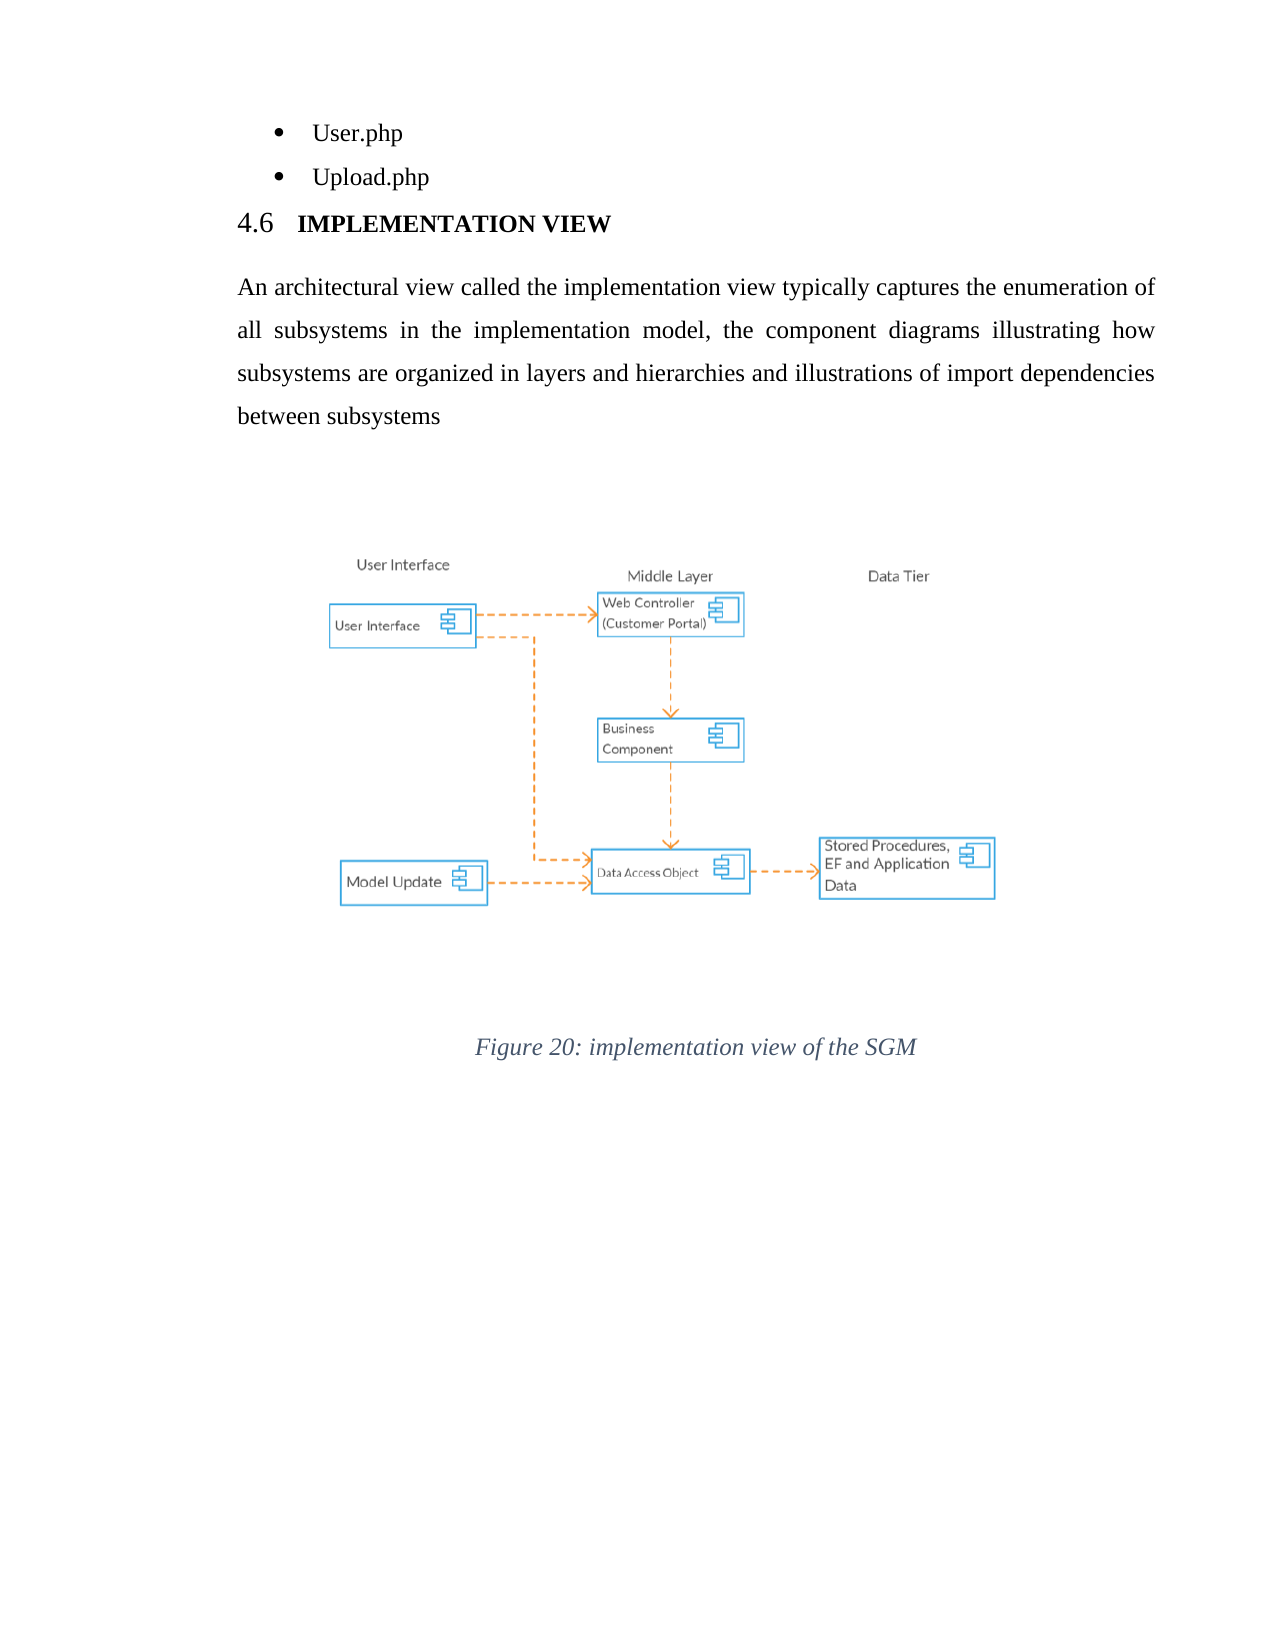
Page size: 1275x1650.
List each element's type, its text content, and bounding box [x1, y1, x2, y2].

picture [237, 461, 1157, 1001]
text An architectural view called the implementation view typically captures the enumeration of all subsystems in the implementation model, the component diagrams illustrating how subsystems are organized in layers and hierarchies and illustrations of import dependencies between subsystems [237, 272, 1156, 430]
list Upload.php [274, 162, 1156, 190]
list User.php [274, 118, 1156, 147]
text Figure 20: implementation view of the SGM [237, 1032, 1156, 1061]
subtitle IMPLEMENTATION VIEW [237, 205, 1156, 238]
